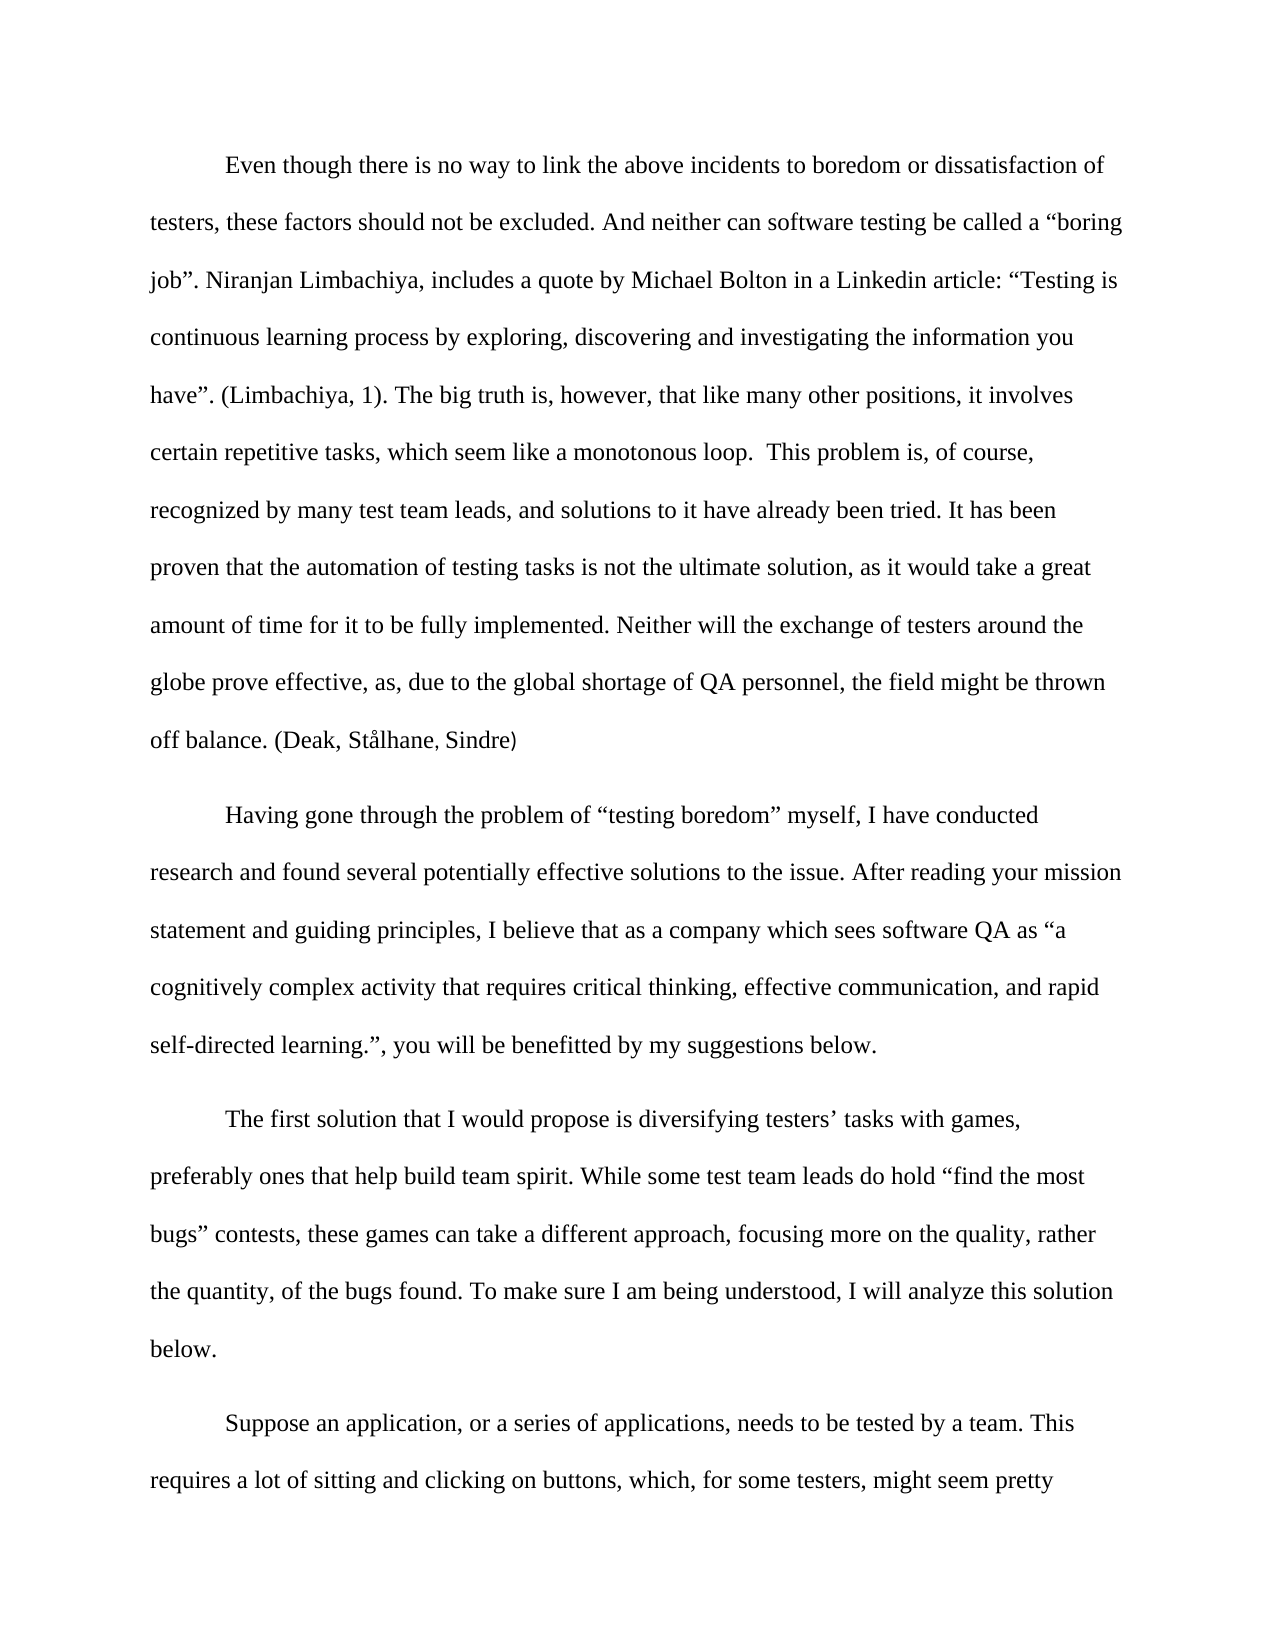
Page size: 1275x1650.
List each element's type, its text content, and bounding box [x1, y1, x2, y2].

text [150, 1408, 1125, 1494]
text Having gone through the problem of “testing boredom” myself, I have conducted research and found several potentially effective solutions to the issue. After reading your mission statement and guiding principles, I believe that as a company which sees software QA as “a cognitively complex activity that requires critical thinking, effective communication, and rapid self-directed learning.”, you will be benefitted by my suggestions below. [150, 800, 1125, 1058]
text The first solution that I would propose is diversifying testers’ tasks with games, preferably ones that help build team spirit. While some test team leads do hold “find the most bugs” contests, these games can take a different approach, focusing more on the quality, rather the quantity, of the bugs found. To make sure I am being understood, I will analyze this solution below. [150, 1104, 1125, 1363]
text Even though there is no way to link the above incidents to boredom or dissatisfaction of testers, these factors should not be excluded. And neither can software testing be called a “boring job”. Niranjan Limbachiya, includes a quote by Michael Bolton in a Linkedin article: “Testing is continuous learning process by exploring, discovering and investigating the information you have”. (Limbachiya, 1). The big truth is, however, that like many other positions, it involves certain repetitive tasks, which seem like a monotonous loop. This problem is, of course, recognized by many test team leads, and solutions to it have already been tried. It has been proven that the automation of testing tasks is not the ultimate solution, as it would take a great amount of time for it to be fully implemented. Neither will the exchange of testers around the globe prove effective, as, due to the global shortage of QA personnel, the field might be thrown off balance. (Deak, Stålhane, Sindre) [150, 150, 1125, 754]
